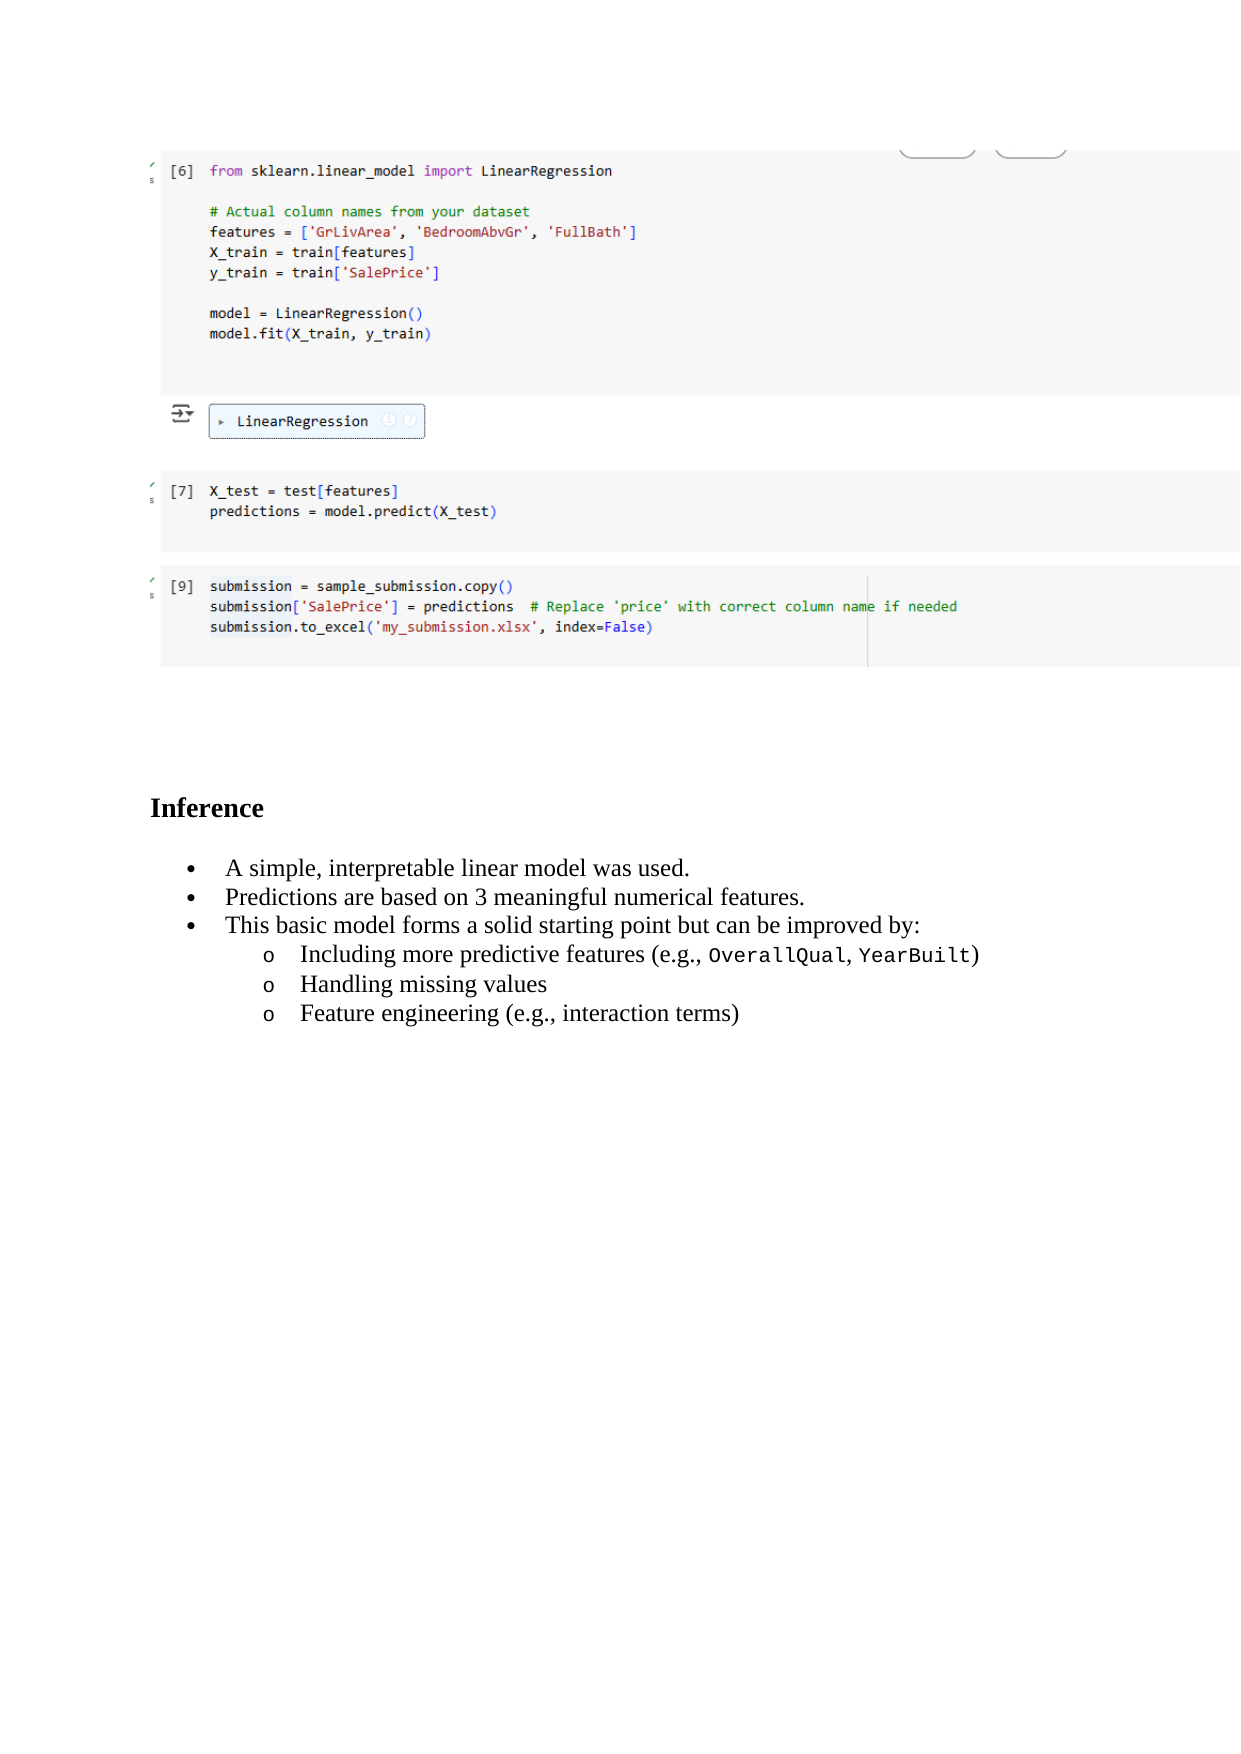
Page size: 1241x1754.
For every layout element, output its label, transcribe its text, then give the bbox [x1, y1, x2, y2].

list Handling missing values [262, 969, 1090, 998]
picture [150, 150, 1241, 667]
list Predictions are based on 3 meaningful numerical features. [187, 882, 1090, 910]
list This basic model forms a solid starting point but can be improved by: [187, 910, 1090, 939]
list Including more predictive features (e.g., OverallQual, YearBuilt) [262, 939, 1090, 969]
list A simple, interpretable linear model was used. [187, 853, 1090, 882]
text Inference [150, 791, 1090, 824]
list Feature engineering (e.g., interaction terms) [262, 998, 1090, 1028]
